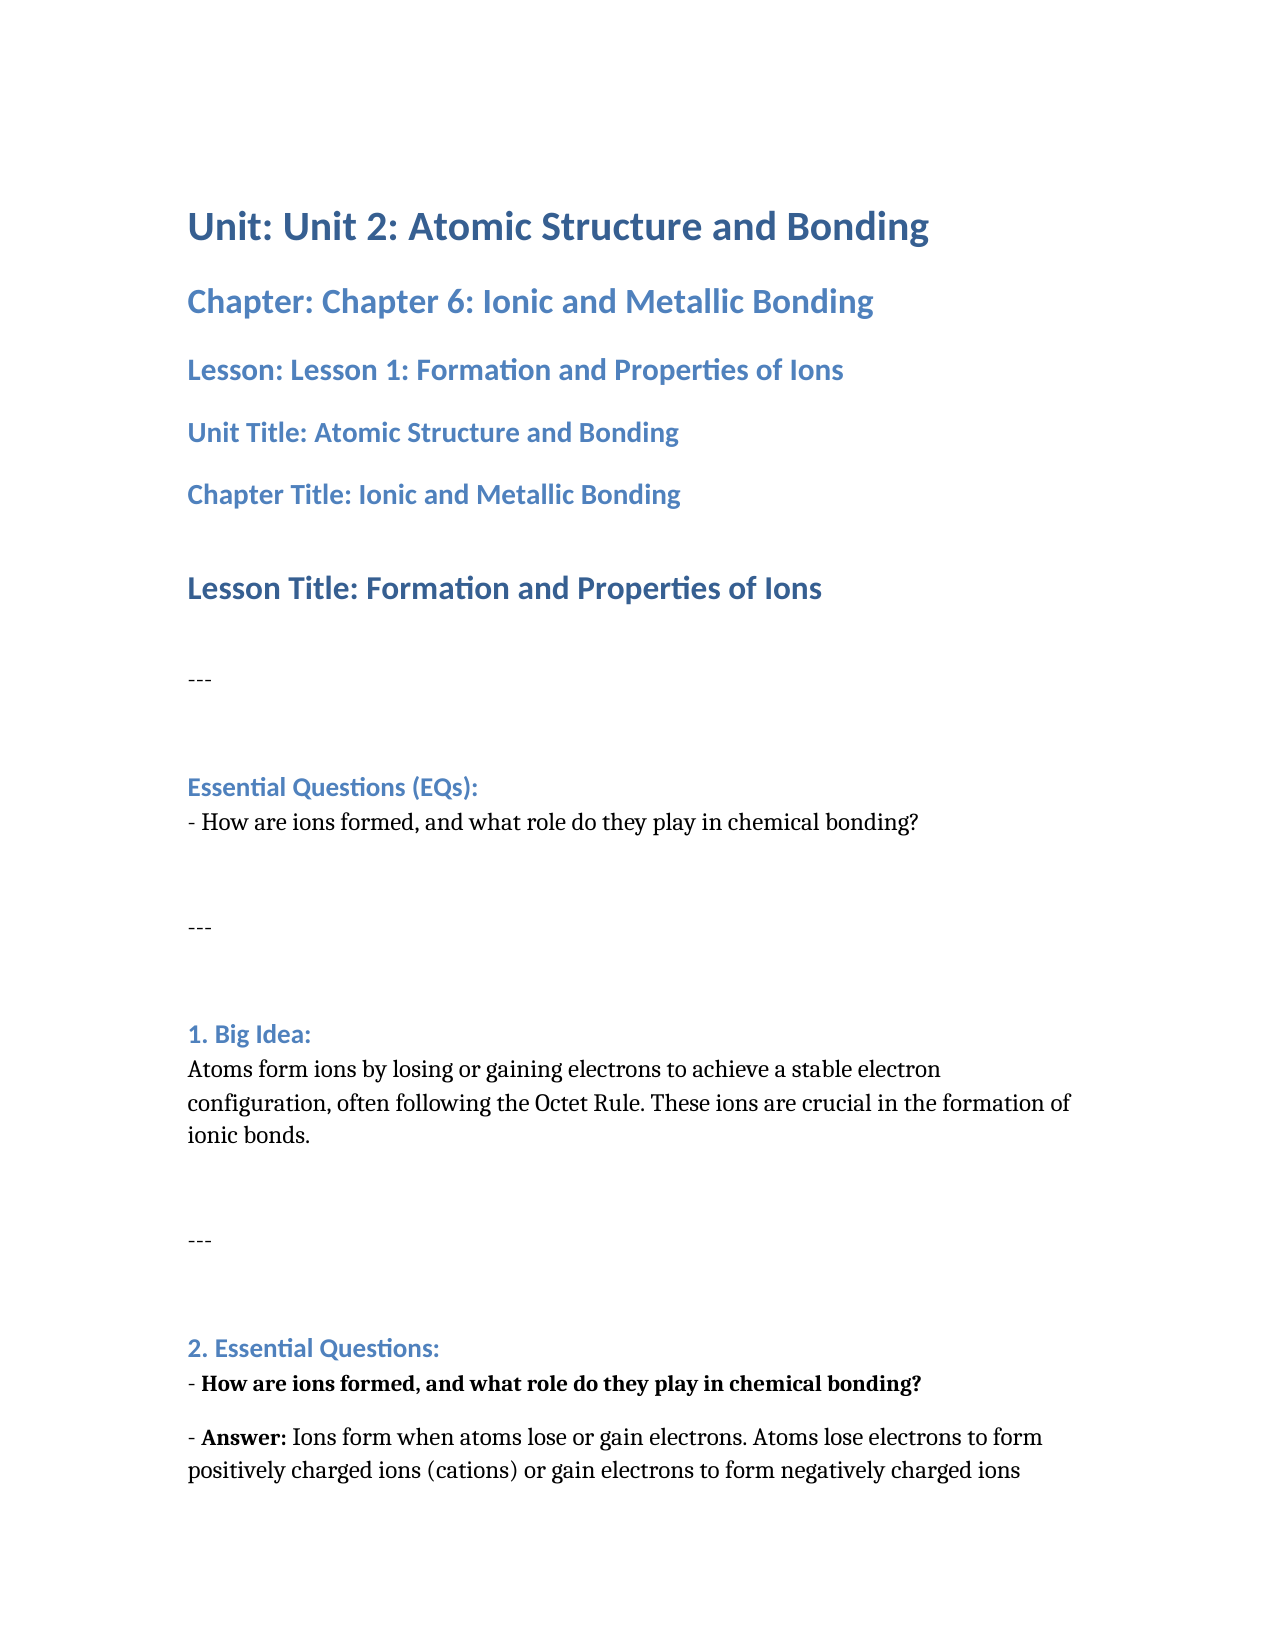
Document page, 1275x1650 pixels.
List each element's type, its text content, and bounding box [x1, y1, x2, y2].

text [187, 1423, 1087, 1485]
subtitle Unit Title: Atomic Structure and Bonding [187, 414, 1087, 450]
subtitle Lesson: Lesson 1: Formation and Properties of Ions [187, 350, 1087, 388]
text - How are ions formed, and what role do they play in chemical bonding? [187, 1369, 1087, 1398]
text --- [187, 1226, 1087, 1255]
subtitle Chapter: Chapter 6: Ionic and Metallic Bonding [187, 279, 1087, 322]
subtitle Unit: Unit 2: Atomic Structure and Bonding [187, 200, 1087, 251]
text Atoms form ions by losing or gaining electrons to achieve a stable electron configuration, often following the Octet Rule. These ions are crucial in the formation of ionic bonds. [187, 1055, 1087, 1150]
subtitle 1. Big Idea: [187, 1017, 1087, 1051]
subtitle Chapter Title: Ionic and Metallic Bonding [187, 476, 1087, 512]
subtitle 2. Essential Questions: [187, 1331, 1087, 1364]
subtitle Essential Questions (EQs): [187, 770, 1087, 803]
subtitle Lesson Title: Formation and Properties of Ions [187, 567, 1087, 608]
text --- [187, 665, 1087, 694]
text - How are ions formed, and what role do they play in chemical bonding? [187, 808, 1087, 836]
text --- [187, 913, 1087, 941]
